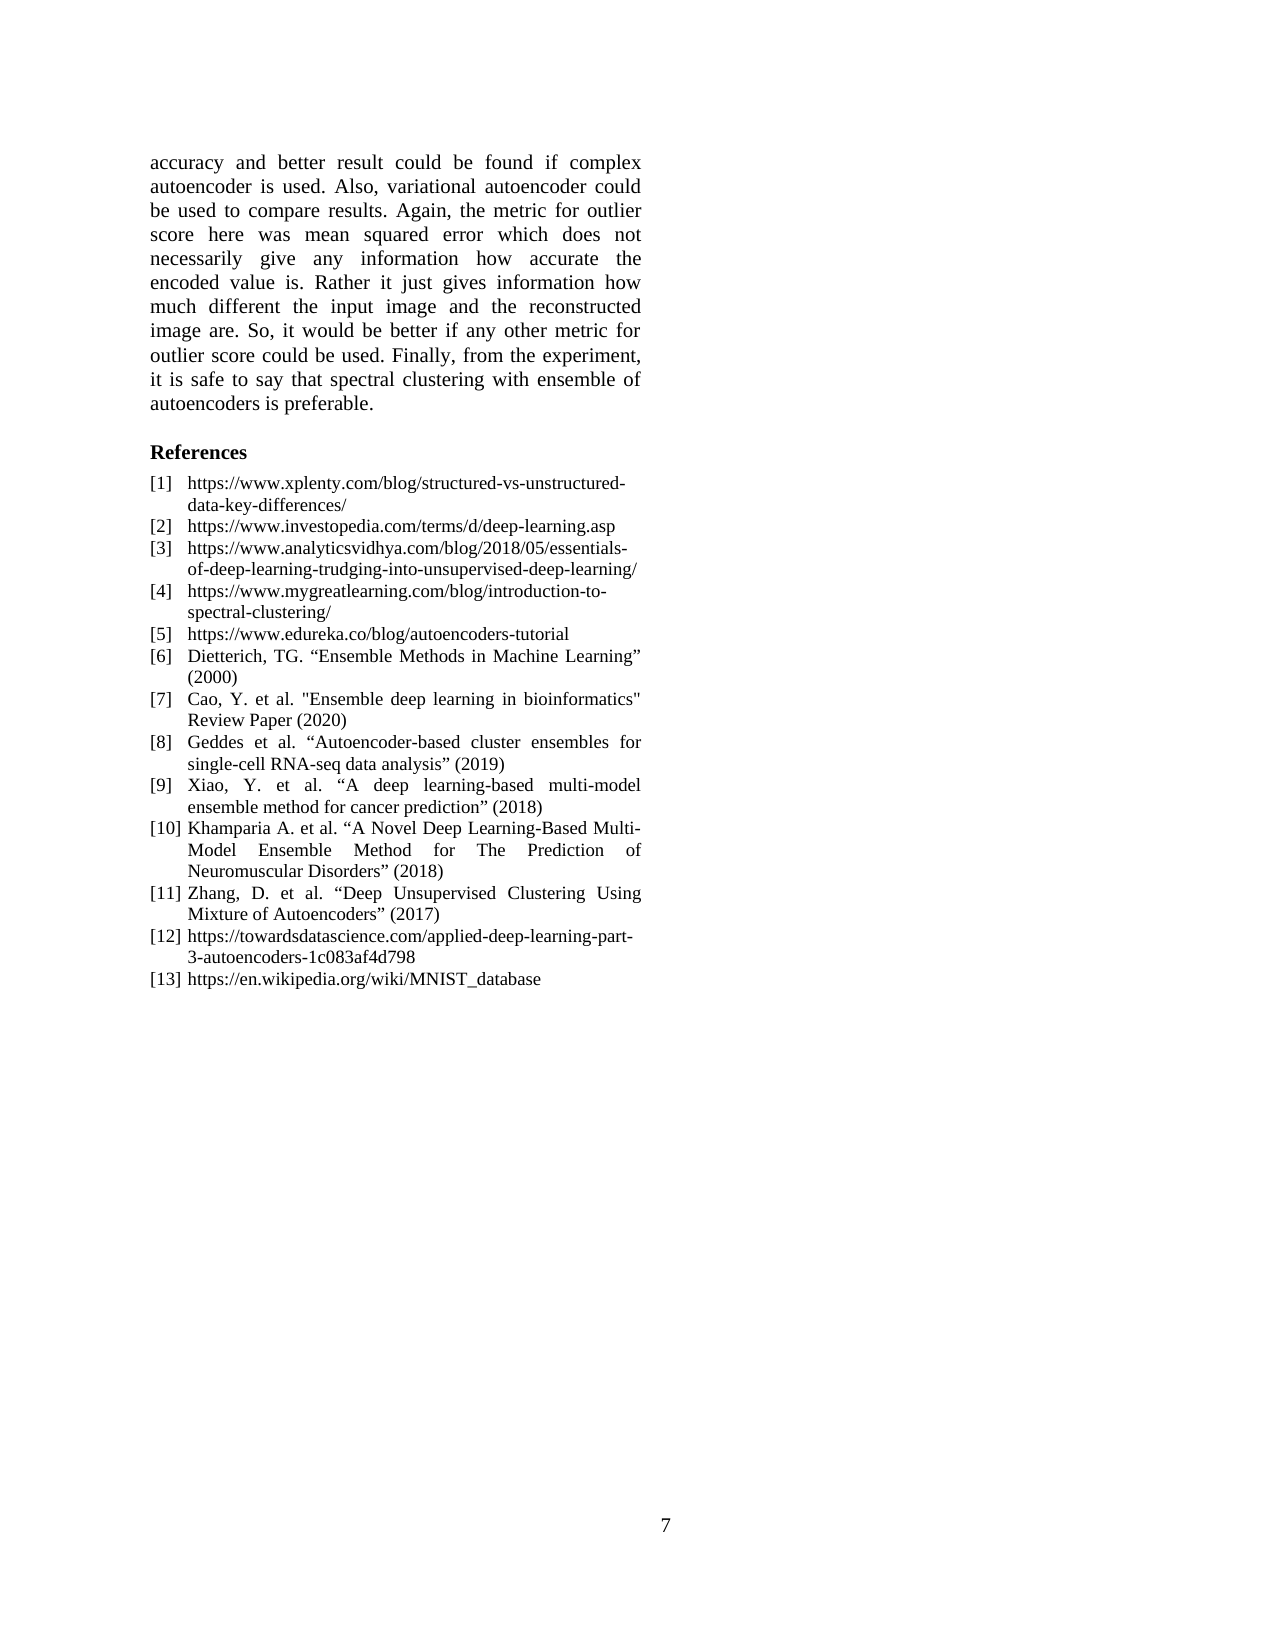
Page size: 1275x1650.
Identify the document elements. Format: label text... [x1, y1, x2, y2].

text https://www.investopedia.com/terms/d/deep-learning.asp [150, 515, 642, 537]
text https://www.analyticsvidhya.com/blog/2018/05/essentials-of-deep-learning-trudging-into-unsupervised-deep-learning/ [150, 537, 642, 580]
text https://www.edureka.co/blog/autoencoders-tutorial [150, 623, 642, 644]
text https://towardsdatascience.com/applied-deep-learning-part-3-autoencoders-1c083af4d798 [150, 925, 642, 968]
text Geddes et al. “Autoencoder-based cluster ensembles for single-cell RNA-seq data analysis” (2019) [150, 731, 642, 774]
text https://www.mygreatlearning.com/blog/introduction-to-spectral-clustering/ [150, 580, 642, 623]
text There are some aspects of this experiment where there is scope for improvement. The autoencoders used here are simple convolutional autoencoders. There is maximum 4 convolutions done for simplicity at the encoder. More accuracy and better result could be found if complex autoencoder is used. Also, variational autoencoder could be used to compare results. Again, the metric for outlier score here was mean squared error which does not necessarily give any information how accurate the encoded value is. Rather it just gives information how much different the input image and the reconstructed image are. So, it would be better if any other metric for outlier score could be used. Finally, from the experiment, it is safe to say that spectral clustering with ensemble of autoencoders is preferable. [150, 150, 642, 415]
text https://en.wikipedia.org/wiki/MNIST_database [150, 968, 642, 989]
text Khamparia A. et al. “A Novel Deep Learning-Based Multi-Model Ensemble Method for The Prediction of Neuromuscular Disorders” (2018) [150, 817, 642, 882]
text Dietterich, TG. “Ensemble Methods in Machine Learning” (2000) [150, 644, 642, 688]
text Zhang, D. et al. “Deep Unsupervised Clustering Using Mixture of Autoencoders” (2017) [150, 882, 642, 925]
text https://www.xplenty.com/blog/structured-vs-unstructured-data-key-differences/ [150, 472, 642, 515]
text Cao, Y. et al. "Ensemble deep learning in bioinformatics" Review Paper (2020) [150, 688, 642, 731]
subtitle References [150, 440, 642, 464]
text Xiao, Y. et al. “A deep learning-based multi-model ensemble method for cancer prediction” (2018) [150, 774, 642, 817]
